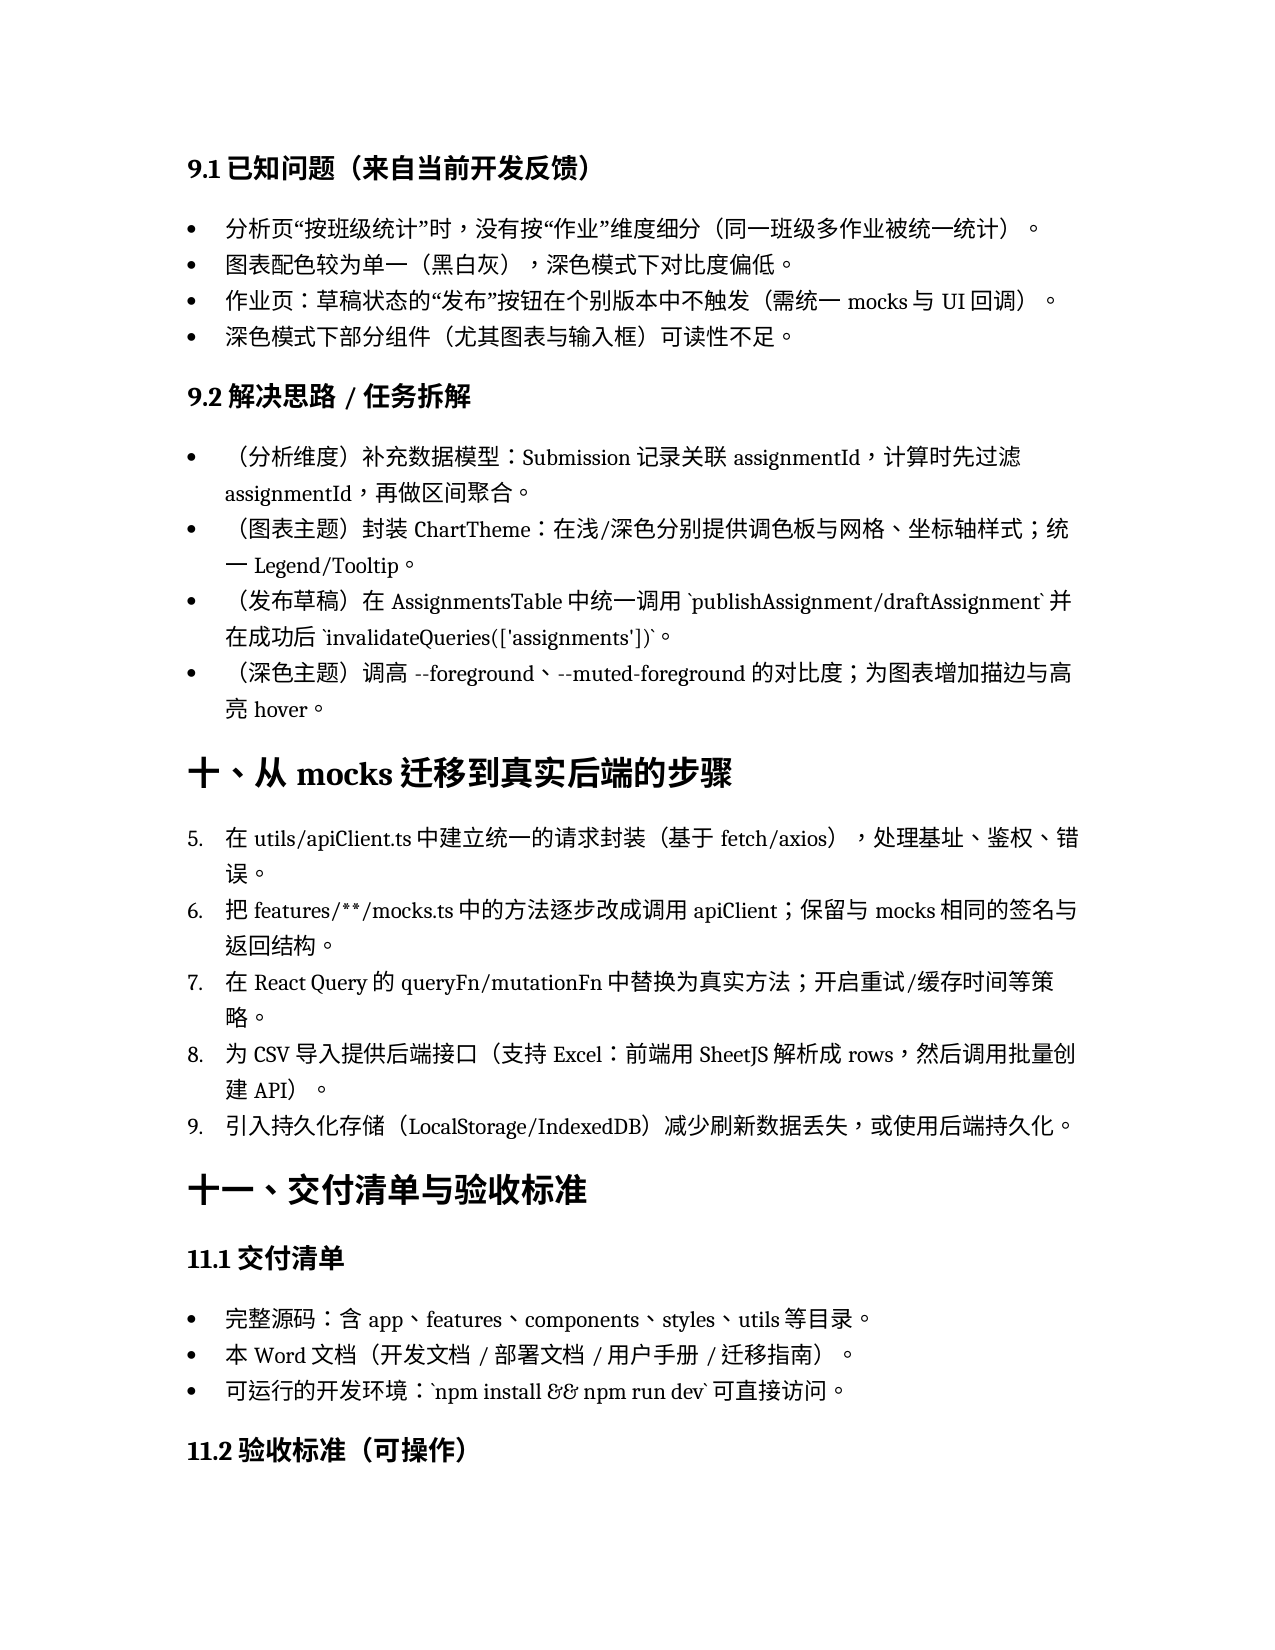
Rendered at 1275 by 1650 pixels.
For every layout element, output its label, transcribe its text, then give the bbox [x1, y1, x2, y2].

list 本 Word 文档（开发文档 / 部署文档 / 用户手册 / 迁移指南）。 [187, 1339, 1087, 1370]
list （图表主题）封装 ChartTheme：在浅/深色分别提供调色板与网格、坐标轴样式；统一 Legend/Tooltip。 [187, 513, 1087, 580]
list 深色模式下部分组件（尤其图表与输入框）可读性不足。 [187, 321, 1087, 352]
list 引入持久化存储（LocalStorage/IndexedDB）减少刷新数据丢失，或使用后端持久化。 [187, 1110, 1087, 1141]
text 十、从 mocks 迁移到真实后端的步骤 [187, 749, 1087, 795]
list 在 utils/apiClient.ts 中建立统一的请求封装（基于 fetch/axios），处理基址、鉴权、错误。 [187, 822, 1087, 889]
text 11.2 验收标准（可操作） [187, 1432, 1087, 1468]
list 可运行的开发环境：`npm install && npm run dev` 可直接访问。 [187, 1375, 1087, 1406]
text 11.1 交付清单 [187, 1240, 1087, 1277]
list （分析维度）补充数据模型：Submission 记录关联 assignmentId，计算时先过滤 assignmentId，再做区间聚合。 [187, 441, 1087, 508]
list （深色主题）调高 --foreground、--muted-foreground 的对比度；为图表增加描边与高亮 hover。 [187, 657, 1087, 724]
list 完整源码：含 app、features、components、styles、utils 等目录。 [187, 1303, 1087, 1334]
list 为 CSV 导入提供后端接口（支持 Excel：前端用 SheetJS 解析成 rows，然后调用批量创建 API）。 [187, 1038, 1087, 1105]
text 9.2 解决思路 / 任务拆解 [187, 378, 1087, 415]
list 作业页：草稿状态的“发布”按钮在个别版本中不触发（需统一 mocks 与 UI 回调）。 [187, 285, 1087, 316]
list 图表配色较为单一（黑白灰），深色模式下对比度偏低。 [187, 249, 1087, 280]
list （发布草稿）在 AssignmentsTable 中统一调用 `publishAssignment/draftAssignment` 并在成功后 `invalidateQueries(['assignments'])`。 [187, 585, 1087, 652]
list 在 React Query 的 queryFn/mutationFn 中替换为真实方法；开启重试/缓存时间等策略。 [187, 966, 1087, 1033]
list 分析页“按班级统计”时，没有按“作业”维度细分（同一班级多作业被统一统计）。 [187, 213, 1087, 244]
text 十一、交付清单与验收标准 [187, 1167, 1087, 1212]
text 9.1 已知问题（来自当前开发反馈） [187, 150, 1087, 187]
list 把 features/**/mocks.ts 中的方法逐步改成调用 apiClient；保留与 mocks 相同的签名与返回结构。 [187, 894, 1087, 961]
